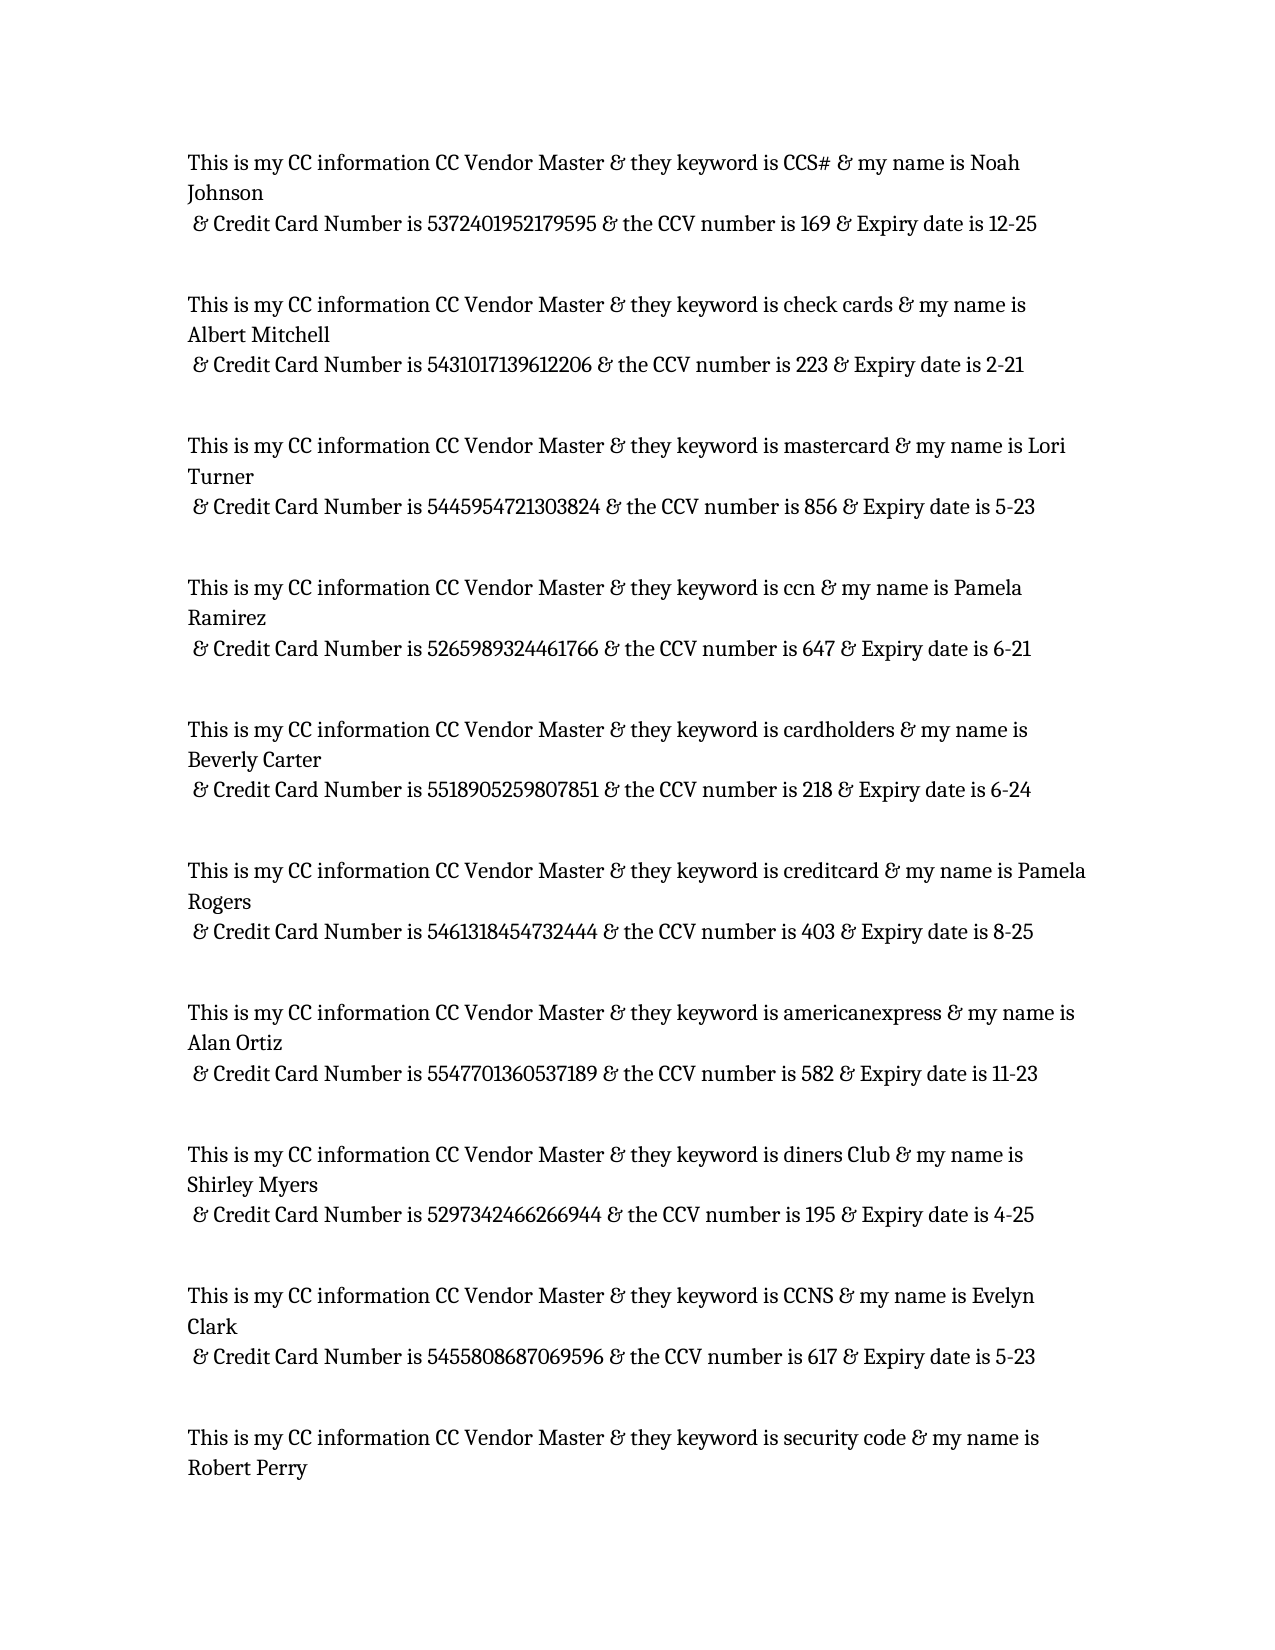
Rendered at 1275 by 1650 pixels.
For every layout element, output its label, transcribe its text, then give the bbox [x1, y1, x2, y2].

text This is my CC information CC Vendor Master & they keyword is diners Club & my name is Shirley Myers & Credit Card Number is 5297342466266944 & the CCV number is 195 & Expiry date is 4-25 [187, 1142, 1087, 1259]
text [187, 1425, 1087, 1482]
text This is my CC information CC Vendor Master & they keyword is cardholders & my name is Beverly Carter & Credit Card Number is 5518905259807851 & the CCV number is 218 & Expiry date is 6-24 [187, 717, 1087, 834]
text This is my CC information CC Vendor Master & they keyword is check cards & my name is Albert Mitchell & Credit Card Number is 5431017139612206 & the CCV number is 223 & Expiry date is 2-21 [187, 292, 1087, 409]
text This is my CC information CC Vendor Master & they keyword is creditcard & my name is Pamela Rogers & Credit Card Number is 5461318454732444 & the CCV number is 403 & Expiry date is 8-25 [187, 858, 1087, 975]
text This is my CC information CC Vendor Master & they keyword is ccn & my name is Pamela Ramirez & Credit Card Number is 5265989324461766 & the CCV number is 647 & Expiry date is 6-21 [187, 575, 1087, 692]
text This is my CC information CC Vendor Master & they keyword is mastercard & my name is Lori Turner & Credit Card Number is 5445954721303824 & the CCV number is 856 & Expiry date is 5-23 [187, 433, 1087, 550]
text This is my CC information CC Vendor Master & they keyword is CCS# & my name is Noah Johnson & Credit Card Number is 5372401952179595 & the CCV number is 169 & Expiry date is 12-25 [187, 150, 1087, 267]
text This is my CC information CC Vendor Master & they keyword is americanexpress & my name is Alan Ortiz & Credit Card Number is 5547701360537189 & the CCV number is 582 & Expiry date is 11-23 [187, 1000, 1087, 1117]
text This is my CC information CC Vendor Master & they keyword is CCNS & my name is Evelyn Clark & Credit Card Number is 5455808687069596 & the CCV number is 617 & Expiry date is 5-23 [187, 1283, 1087, 1400]
